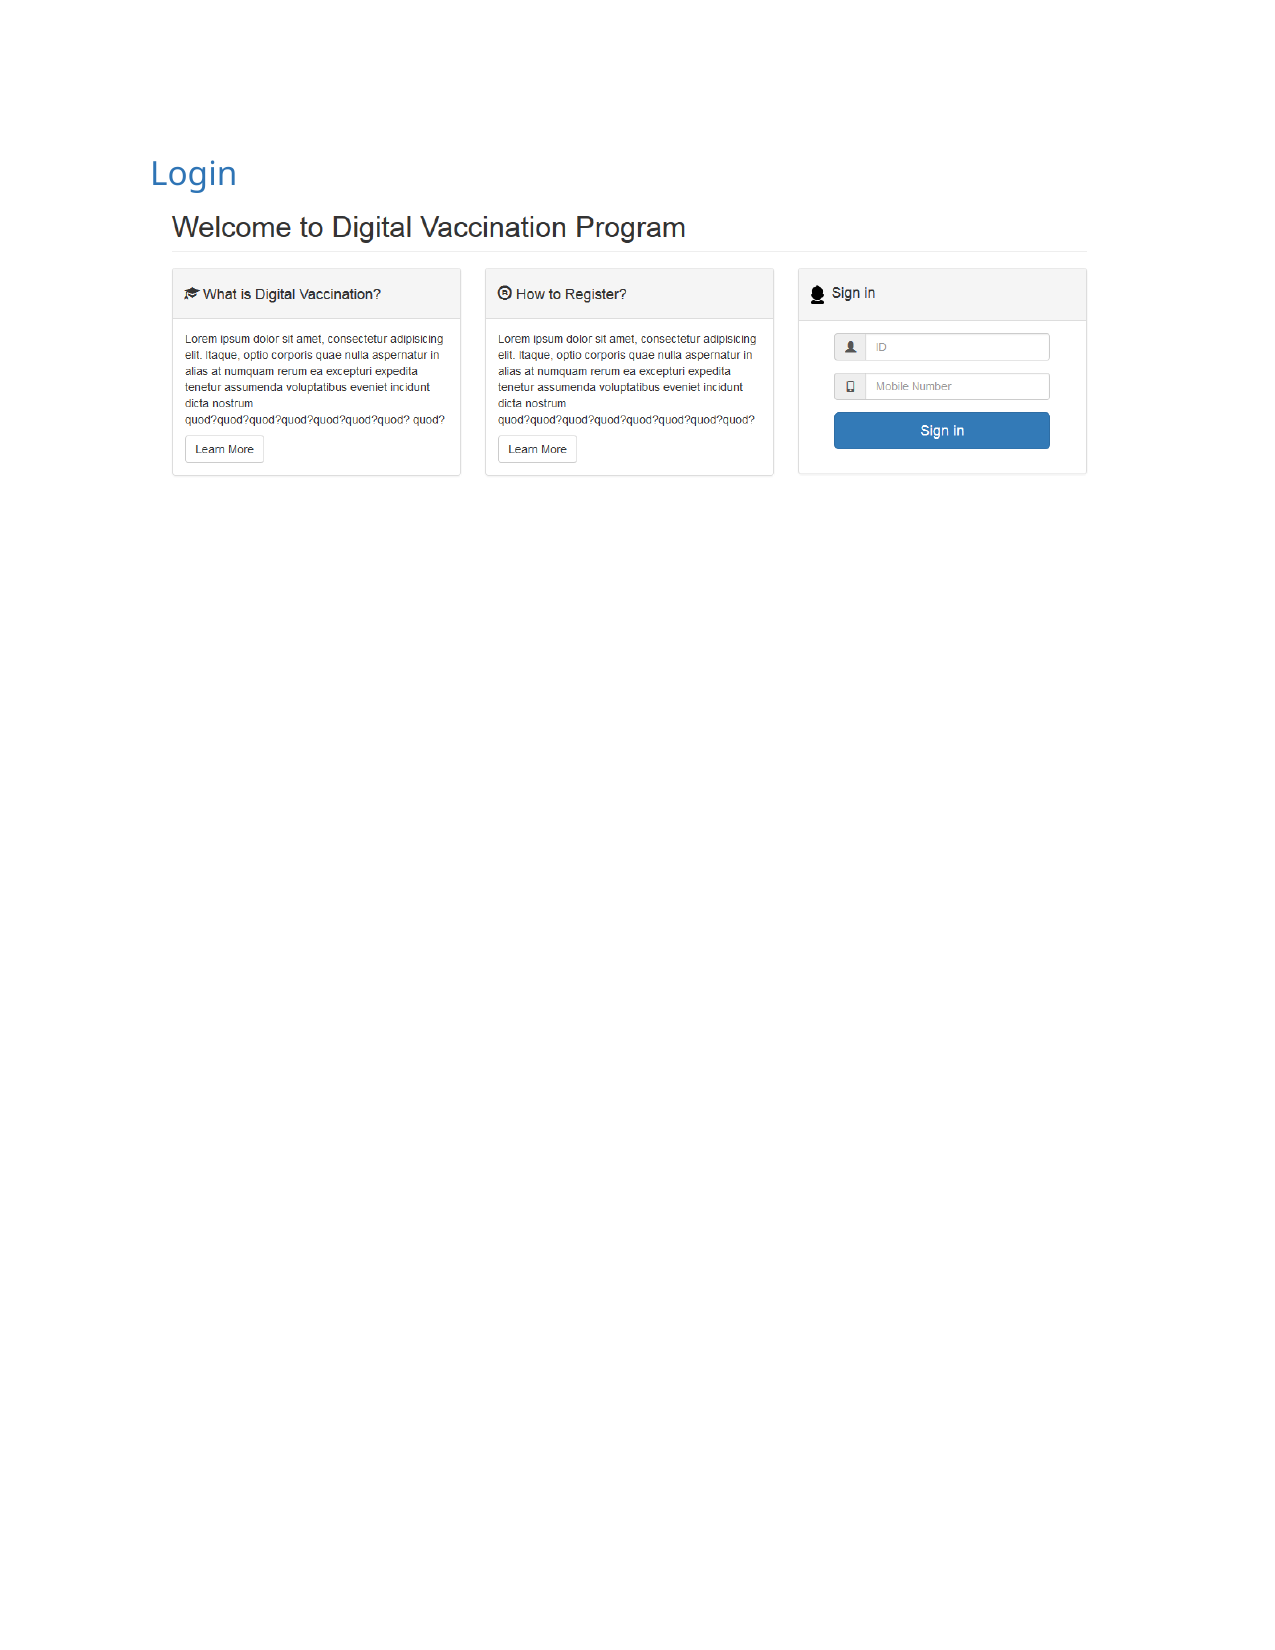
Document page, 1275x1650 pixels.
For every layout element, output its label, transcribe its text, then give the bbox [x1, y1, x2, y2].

subtitle Login [150, 150, 1125, 195]
picture [150, 198, 1125, 510]
